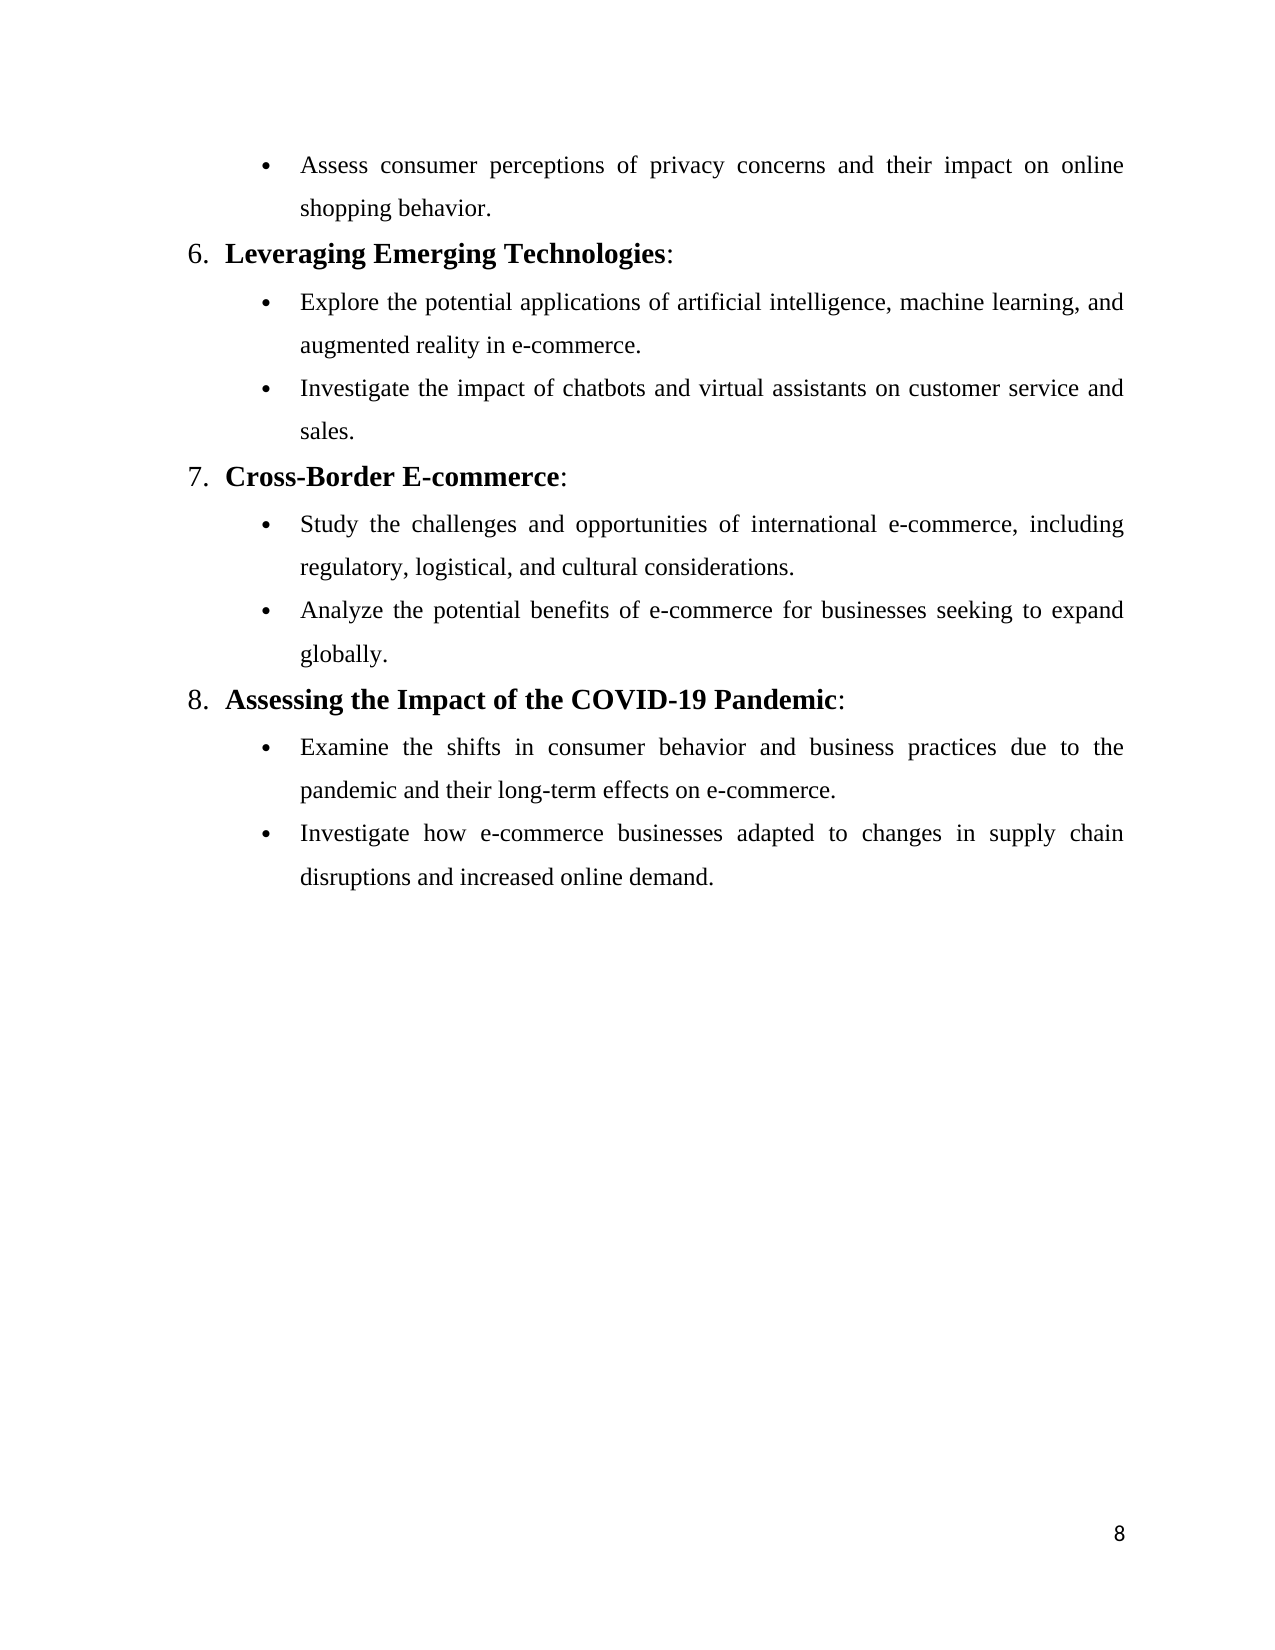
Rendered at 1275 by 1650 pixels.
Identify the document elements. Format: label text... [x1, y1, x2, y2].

list Cross-Border E-commerce: [187, 459, 1125, 493]
list Assessing the Impact of the COVID-19 Pandemic: [187, 682, 1125, 715]
list Assess consumer perceptions of privacy concerns and their impact on online shopping behavior. [262, 150, 1125, 222]
list Analyze the potential benefits of e-commerce for businesses seeking to expand globally. [262, 596, 1125, 667]
list Explore the potential applications of artificial intelligence, machine learning, and augmented reality in e-commerce. [262, 287, 1125, 358]
list Leveraging Emerging Technologies: [187, 236, 1125, 270]
list Examine the shifts in consumer behavior and business practices due to the pandemic and their long-term effects on e-commerce. [262, 732, 1125, 804]
list Investigate how e-commerce businesses adapted to changes in supply chain disruptions and increased online demand. [262, 818, 1125, 890]
list Investigate the impact of chatbots and virtual assistants on customer service and sales. [262, 373, 1125, 445]
list Study the challenges and opportunities of international e-commerce, including regulatory, logistical, and cultural considerations. [262, 509, 1125, 581]
